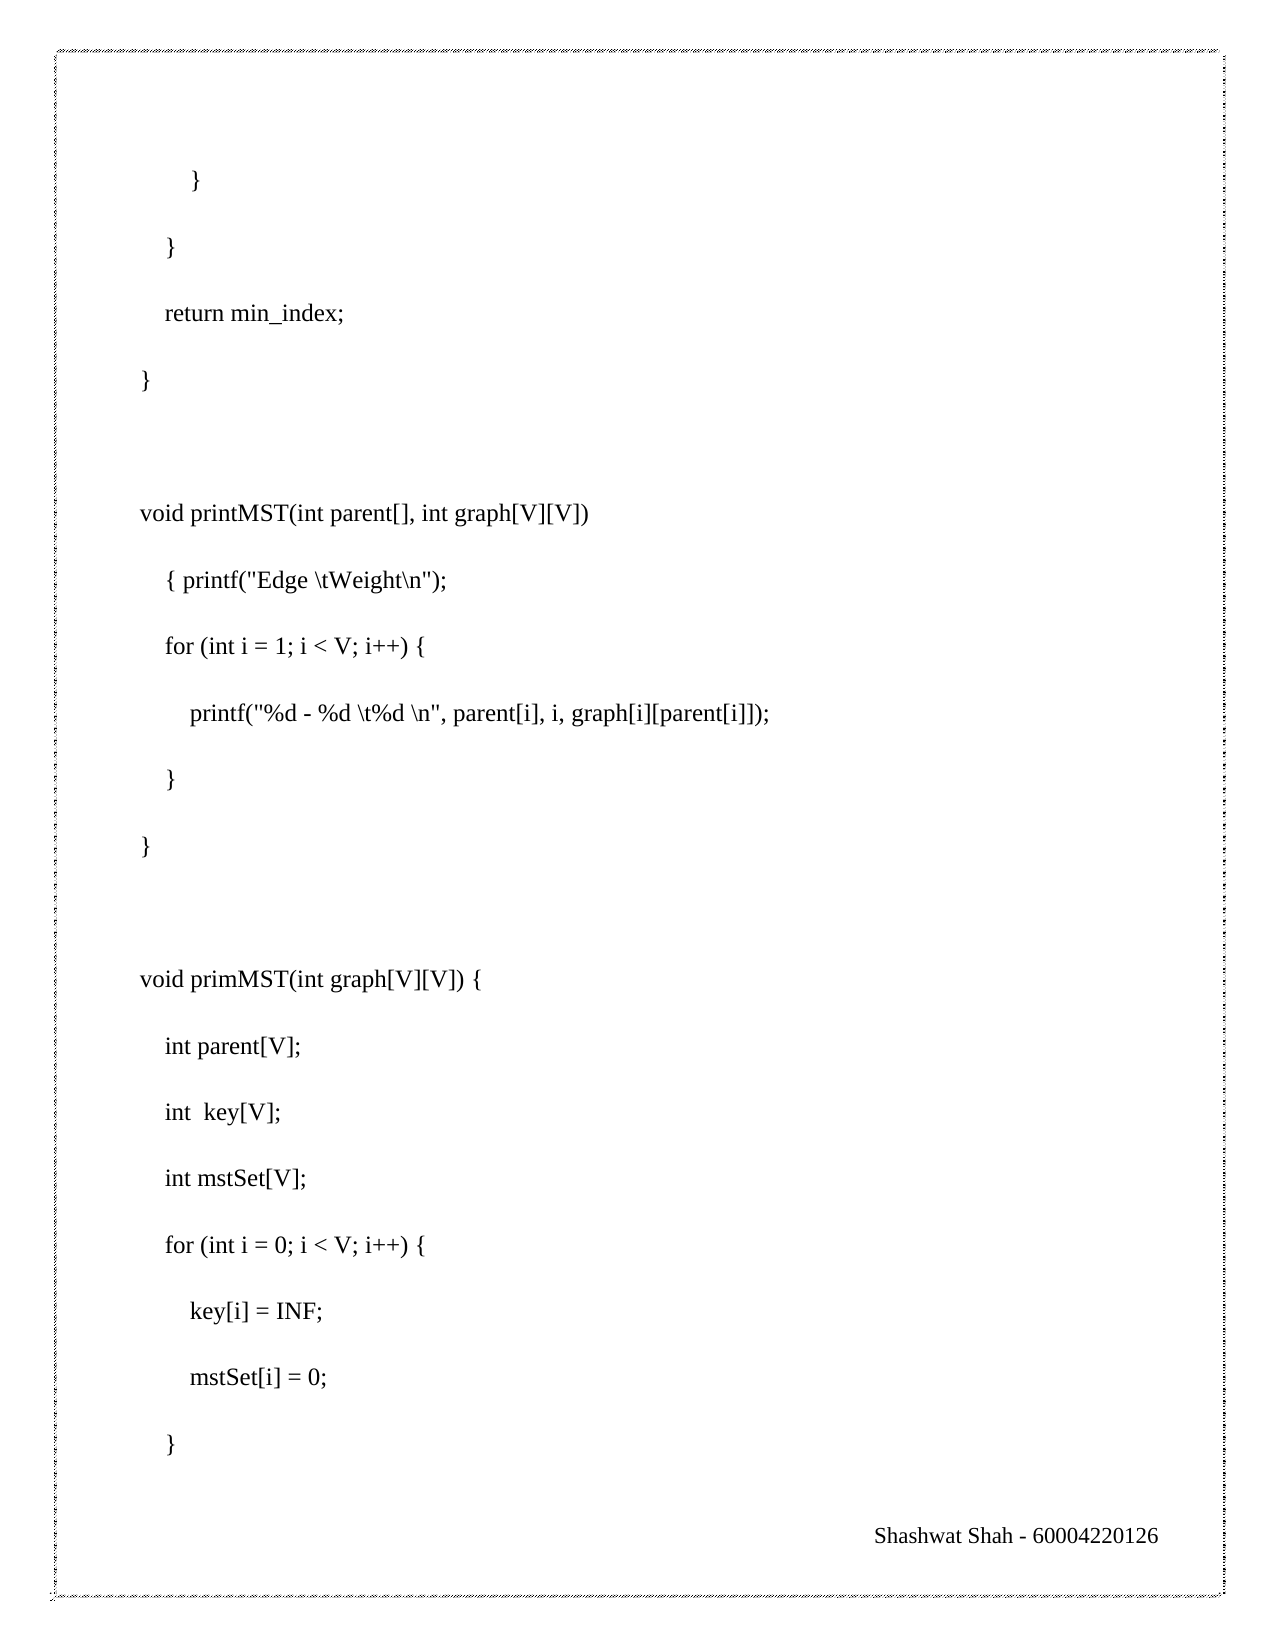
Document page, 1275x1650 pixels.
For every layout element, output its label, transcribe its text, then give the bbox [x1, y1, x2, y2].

text } [164, 1429, 1158, 1458]
text for (int i = 0; i < V; i++) { key[i] = INF; [164, 1230, 427, 1325]
text } [139, 365, 1158, 394]
text mstSet[i] = 0; [189, 1362, 1158, 1391]
text void printMST(int parent[], int graph[V][V]) { printf("Edge \tWeight\n"); [139, 498, 607, 593]
text return min_index; [164, 298, 1158, 327]
text } [164, 764, 1158, 793]
text for (int i = 1; i < V; i++) { [164, 631, 1158, 660]
text void primMST(int graph[V][V]) { int parent[V]; [139, 964, 483, 1059]
text } [189, 165, 1158, 194]
picture [50, 49, 1226, 1601]
text int key[V]; int mstSet[V]; [164, 1097, 308, 1192]
text } [139, 831, 1158, 860]
text } [164, 232, 1158, 261]
text printf("%d - %d \t%d \n", parent[i], i, graph[i][parent[i]]); [189, 698, 1158, 726]
